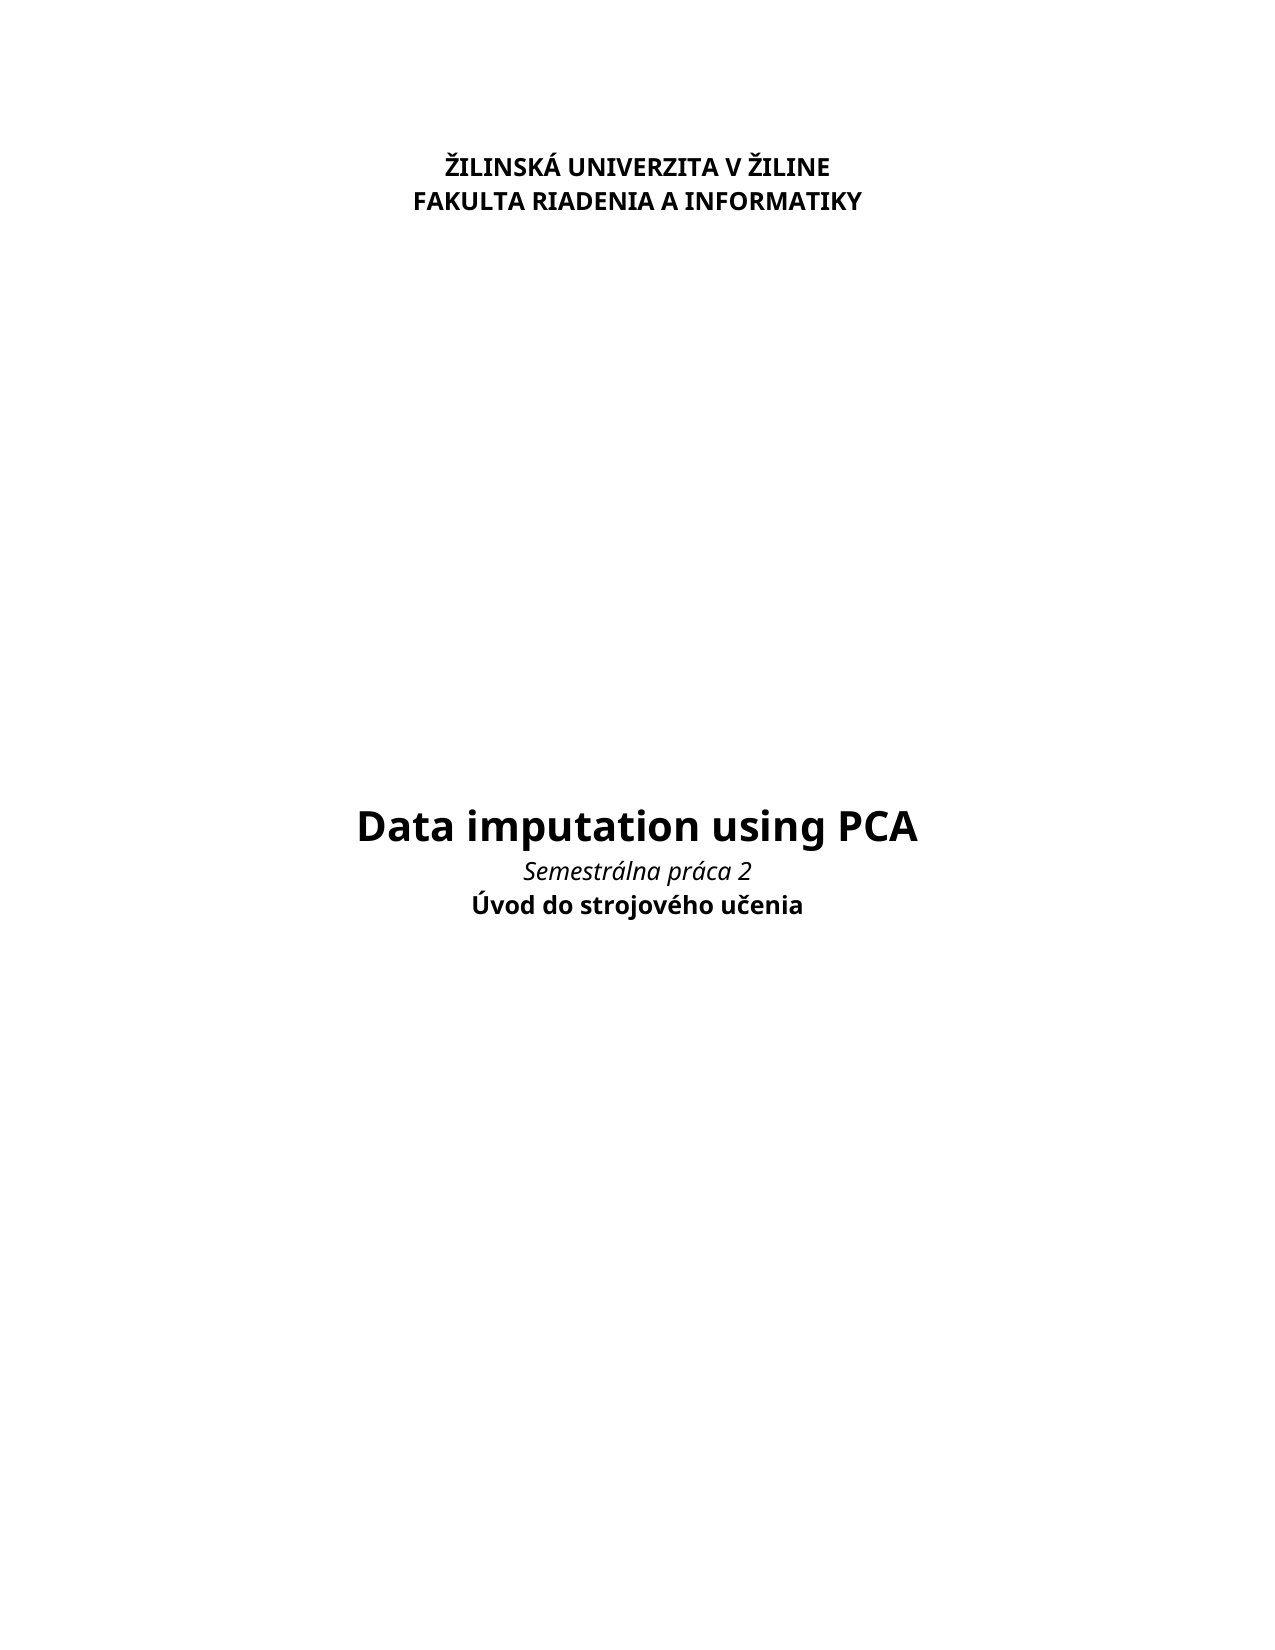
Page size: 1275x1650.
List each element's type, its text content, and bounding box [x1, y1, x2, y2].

text Semestrálna práca 2 [187, 854, 1087, 888]
text Data imputation using PCA [187, 797, 1087, 854]
text Úvod do strojového učenia [187, 888, 1087, 922]
text Fakulta riadenia a informatiky [187, 184, 1087, 218]
text Žilinská univerzita v Žiline [187, 150, 1087, 184]
